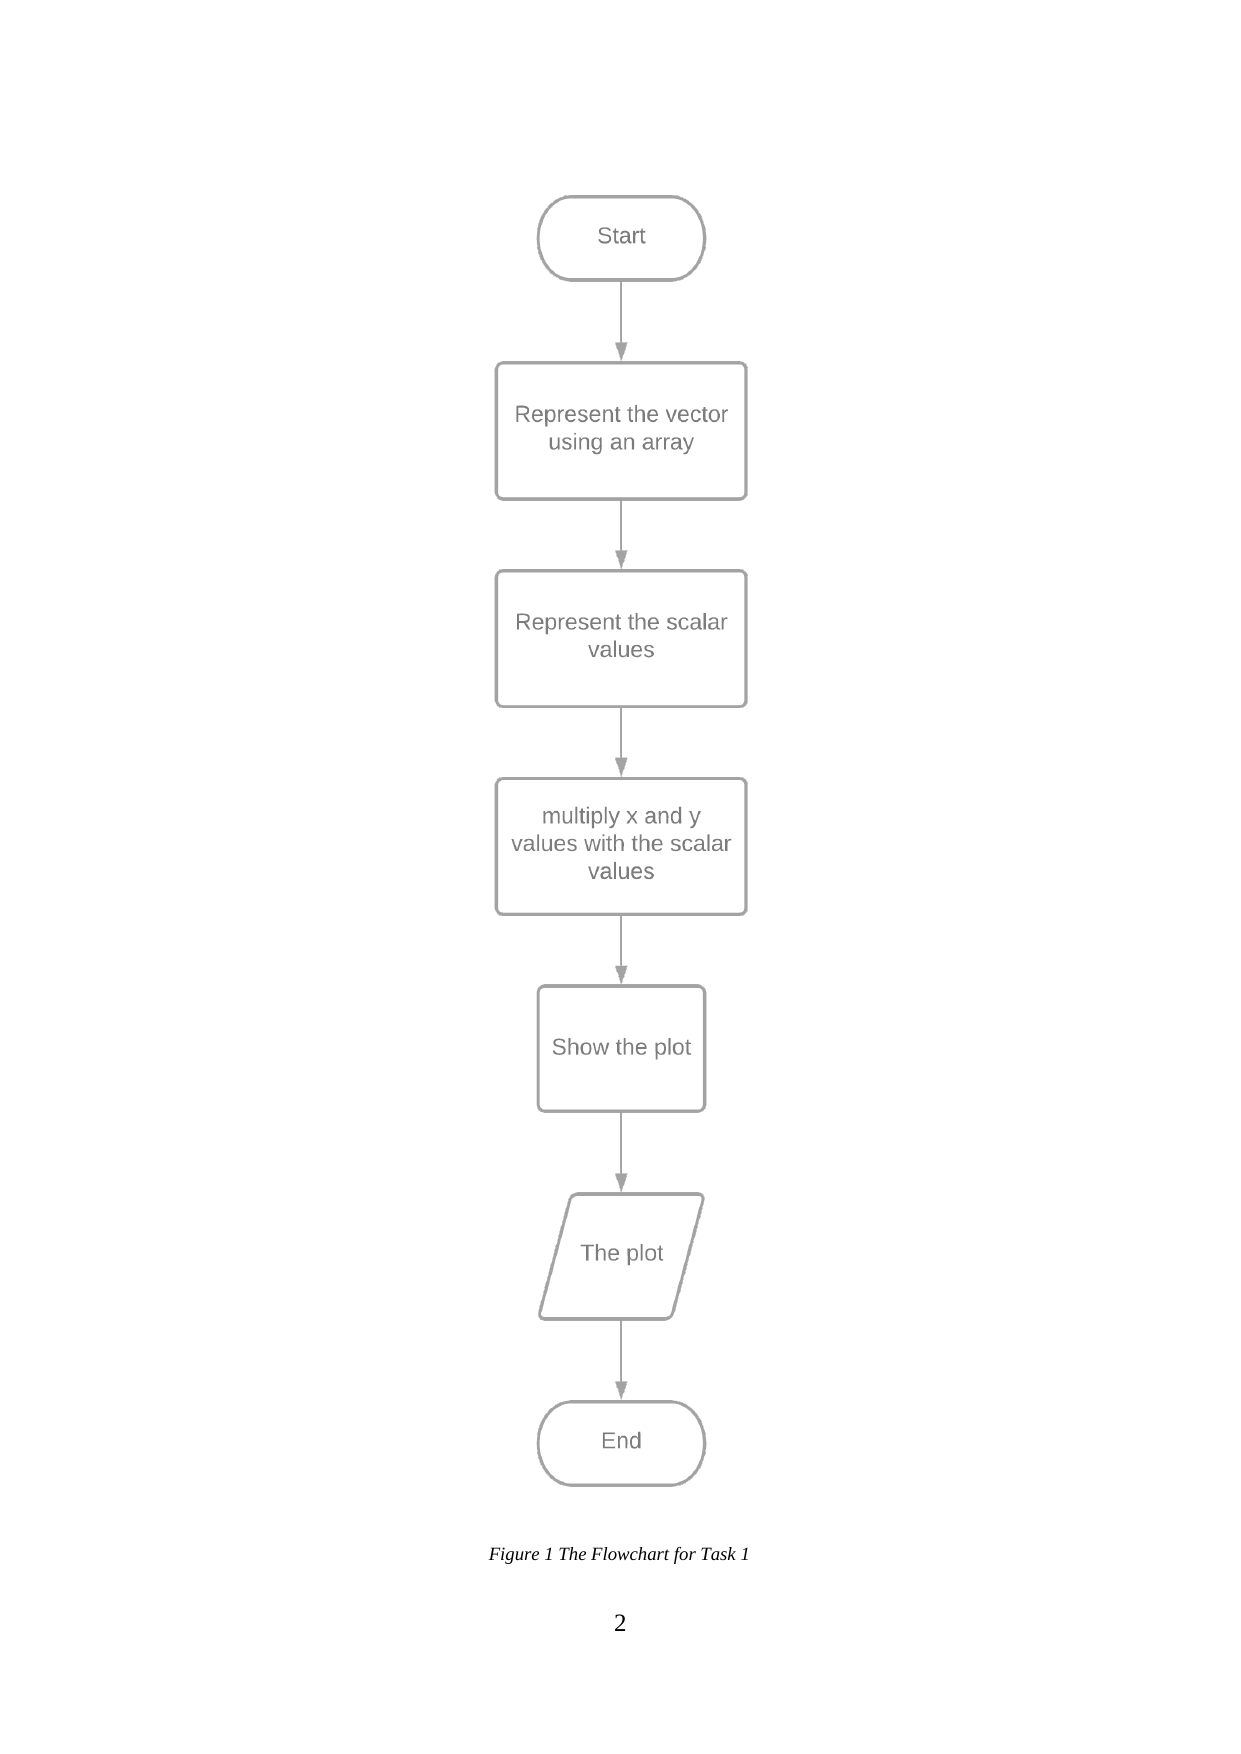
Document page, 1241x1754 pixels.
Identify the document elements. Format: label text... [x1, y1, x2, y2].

picture [465, 156, 775, 1529]
text Figure 1 The Flowchart for Task 1 [150, 1543, 1090, 1564]
